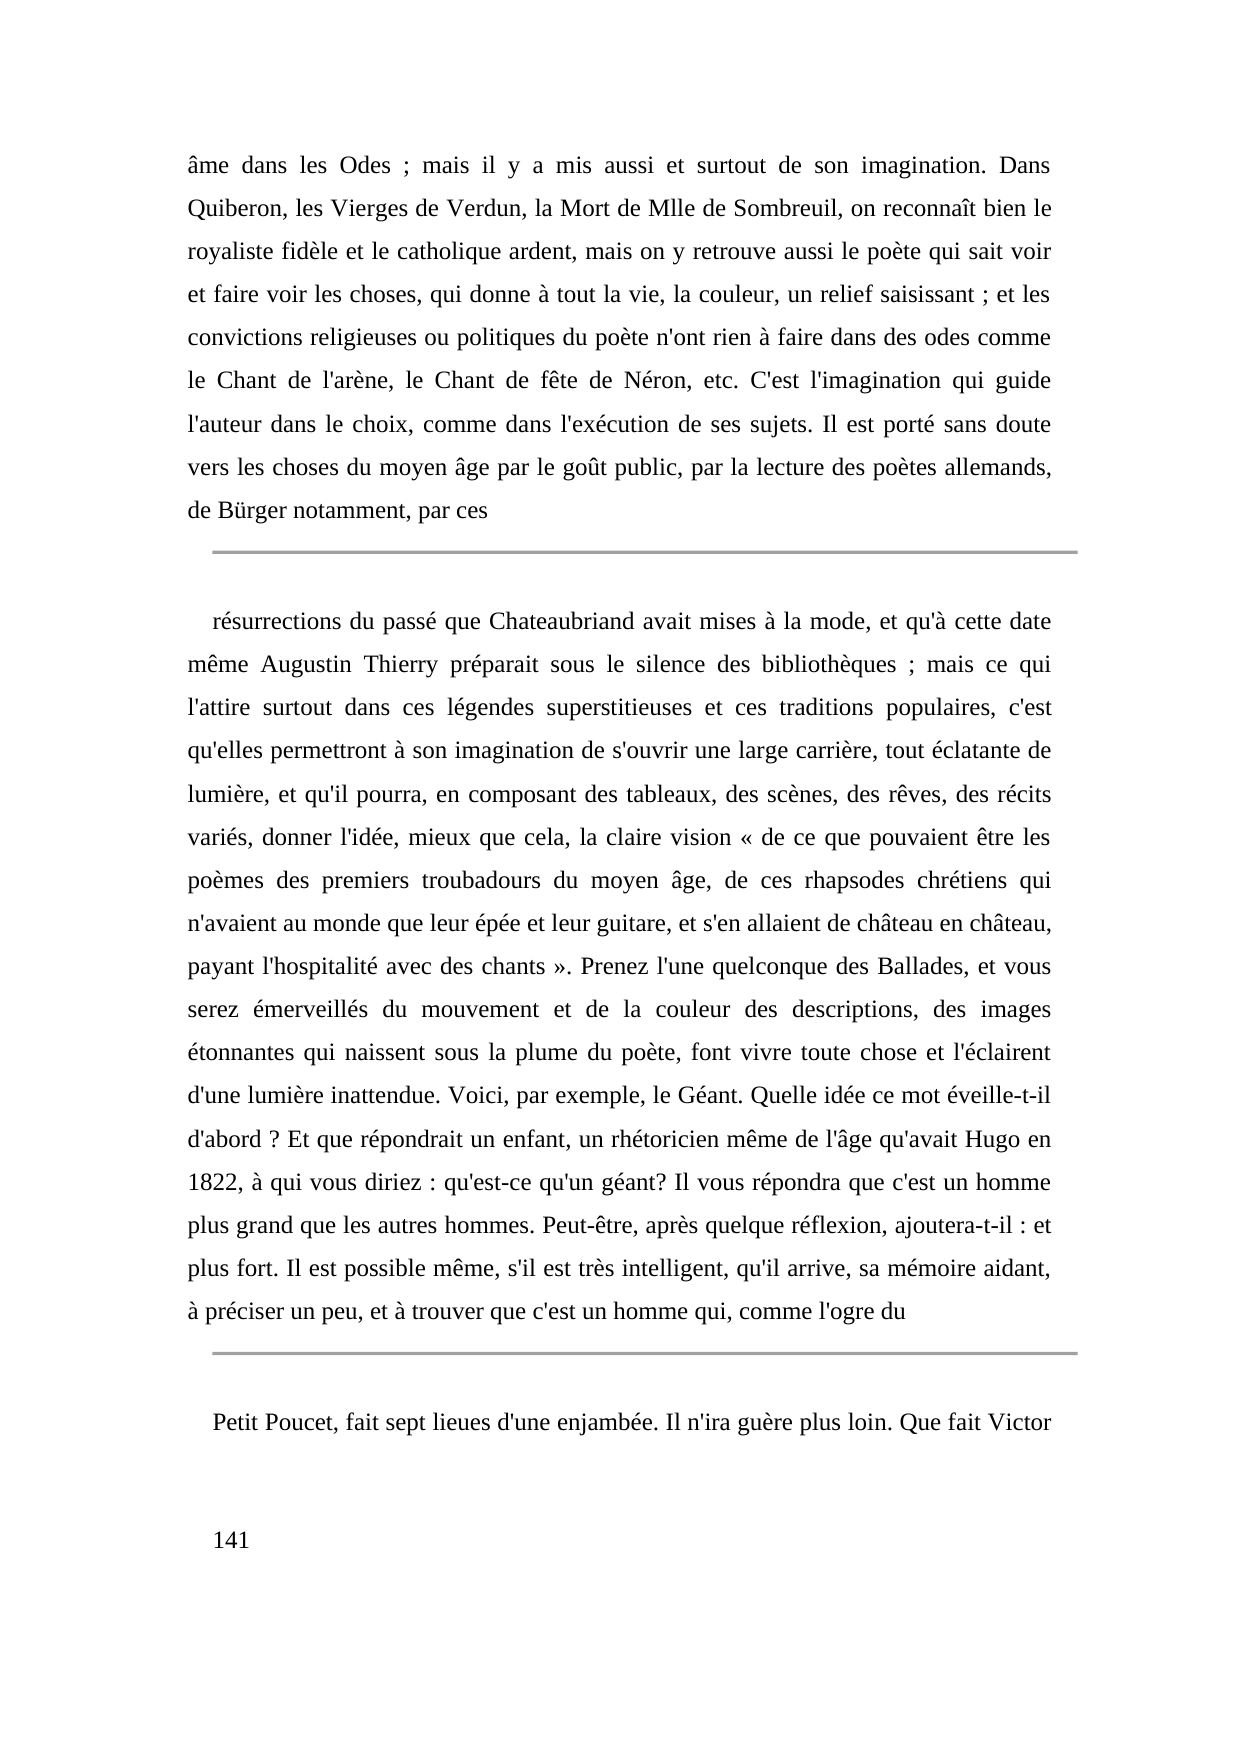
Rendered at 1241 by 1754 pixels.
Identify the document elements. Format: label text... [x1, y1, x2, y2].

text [187, 150, 1053, 524]
text résurrections du passé que Chateaubriand avait mises à la mode, et qu'à cette date même Augustin Thierry préparait sous le silence des bibliothèques ; mais ce qui l'attire surtout dans ces légendes superstitieuses et ces traditions populaires, c'est qu'elles permettront à son imagination de s'ouvrir une large carrière, tout éclatante de lumière, et qu'il pourra, en composant des tableaux, des scènes, des rêves, des récits variés, donner l'idée, mieux que cela, la claire vision « de ce que pouvaient être les poèmes des premiers troubadours du moyen âge, de ces rhapsodes chrétiens qui n'avaient au monde que leur épée et leur guitare, et s'en allaient de château en château, payant l'hospitalité avec des chants ». Prenez l'une quelconque des Ballades, et vous serez émerveillés du mouvement et de la couleur des descriptions, des images étonnantes qui naissent sous la plume du poète, font vivre toute chose et l'éclairent d'une lumière inattendue. Voici, par exemple, le Géant. Quelle idée ce mot éveille-t-il d'abord ? Et que répondrait un enfant, un rhétoricien même de l'âge qu'avait Hugo en 1822, à qui vous diriez : qu'est-ce qu'un géant? Il vous répondra que c'est un homme plus grand que les autres hommes. Peut-être, après quelque réflexion, ajoutera-t-il : et plus fort. Il est possible même, s'il est très intelligent, qu'il arrive, sa mémoire aidant, à préciser un peu, et à trouver que c'est un homme qui, comme l'ogre du [187, 606, 1053, 1325]
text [187, 1407, 1053, 1436]
